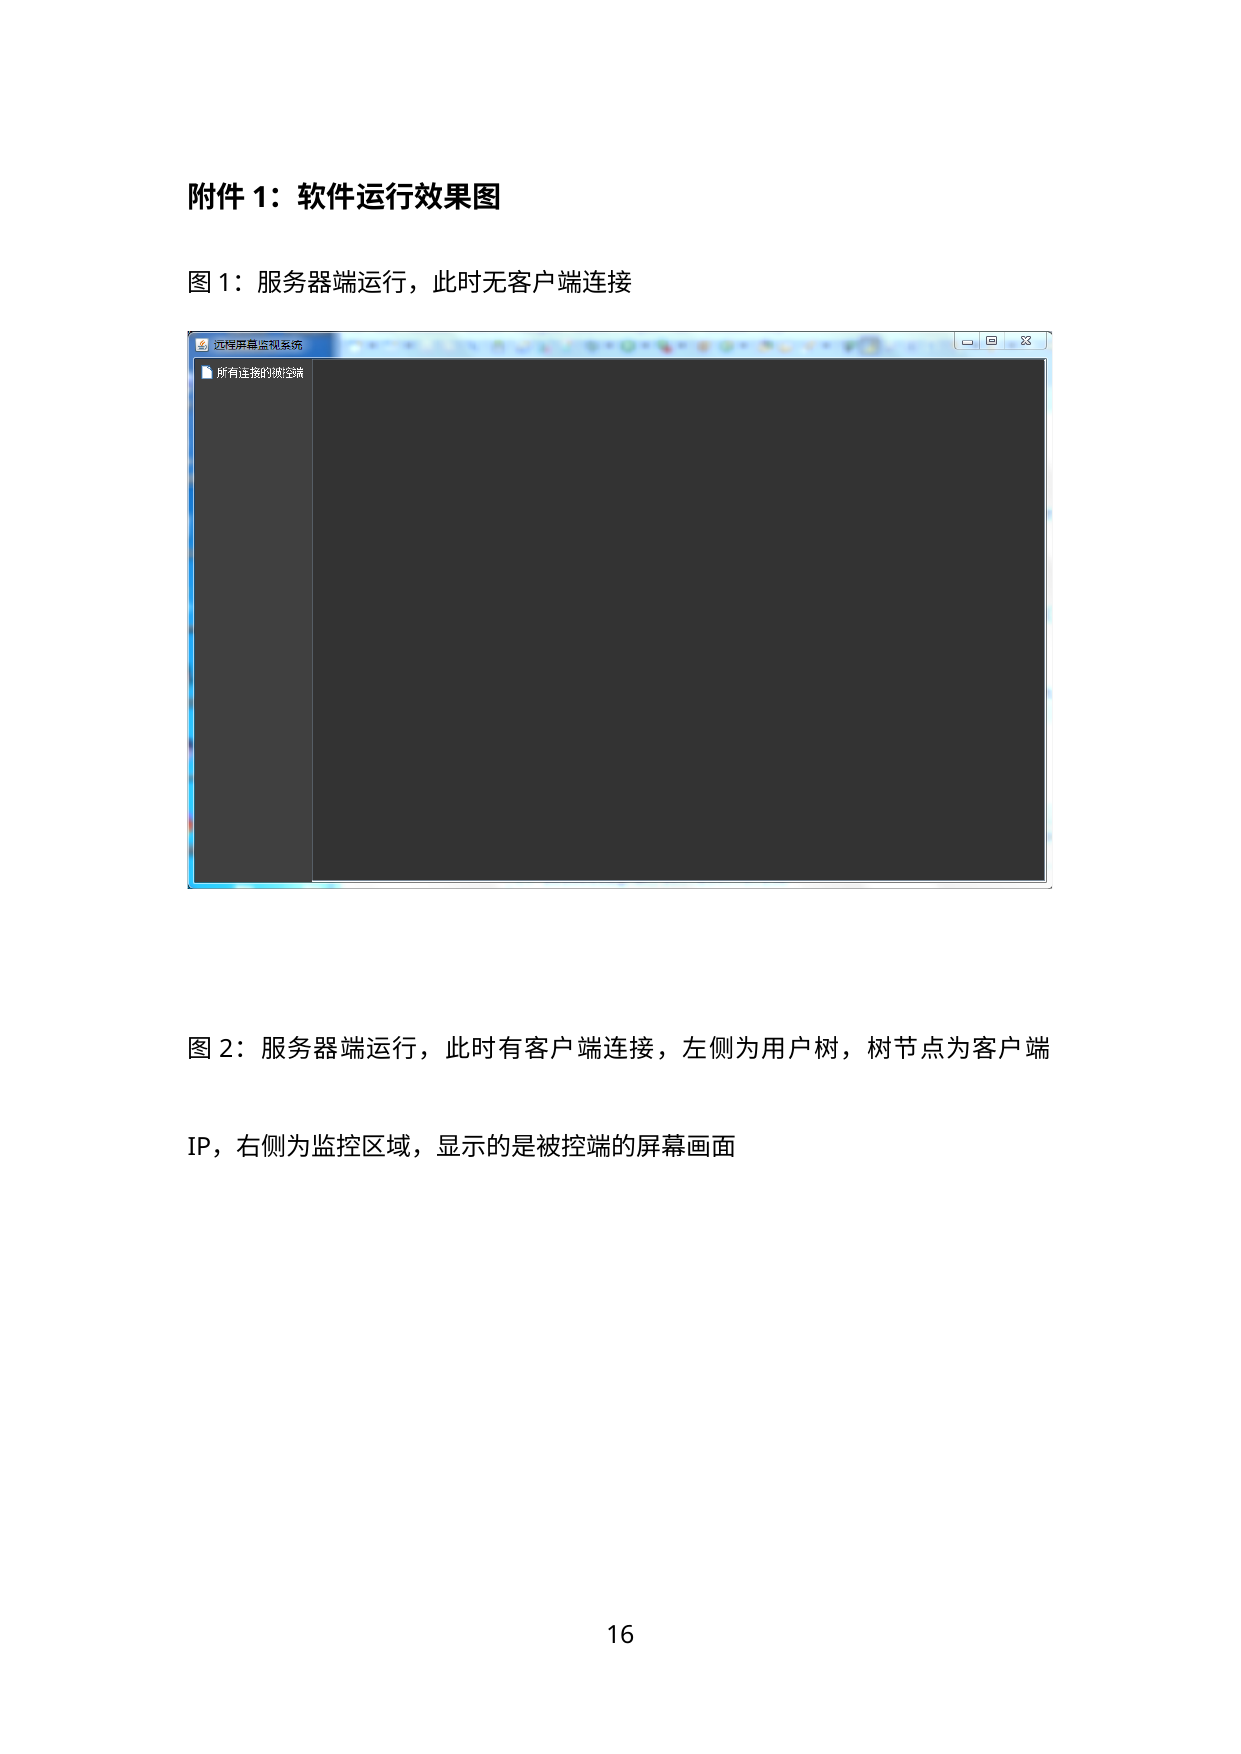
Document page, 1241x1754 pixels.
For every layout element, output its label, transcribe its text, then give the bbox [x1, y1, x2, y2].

text 图2：服务器端运行，此时有客户端连接，左侧为用户树，树节点为客户端IP，右侧为监控区域，显示的是被控端的屏幕画面 [187, 1014, 1053, 1177]
text 附件1：软件运行效果图 [187, 162, 1053, 227]
picture [187, 331, 1053, 889]
text 图1：服务器端运行，此时无客户端连接 [187, 248, 1053, 313]
